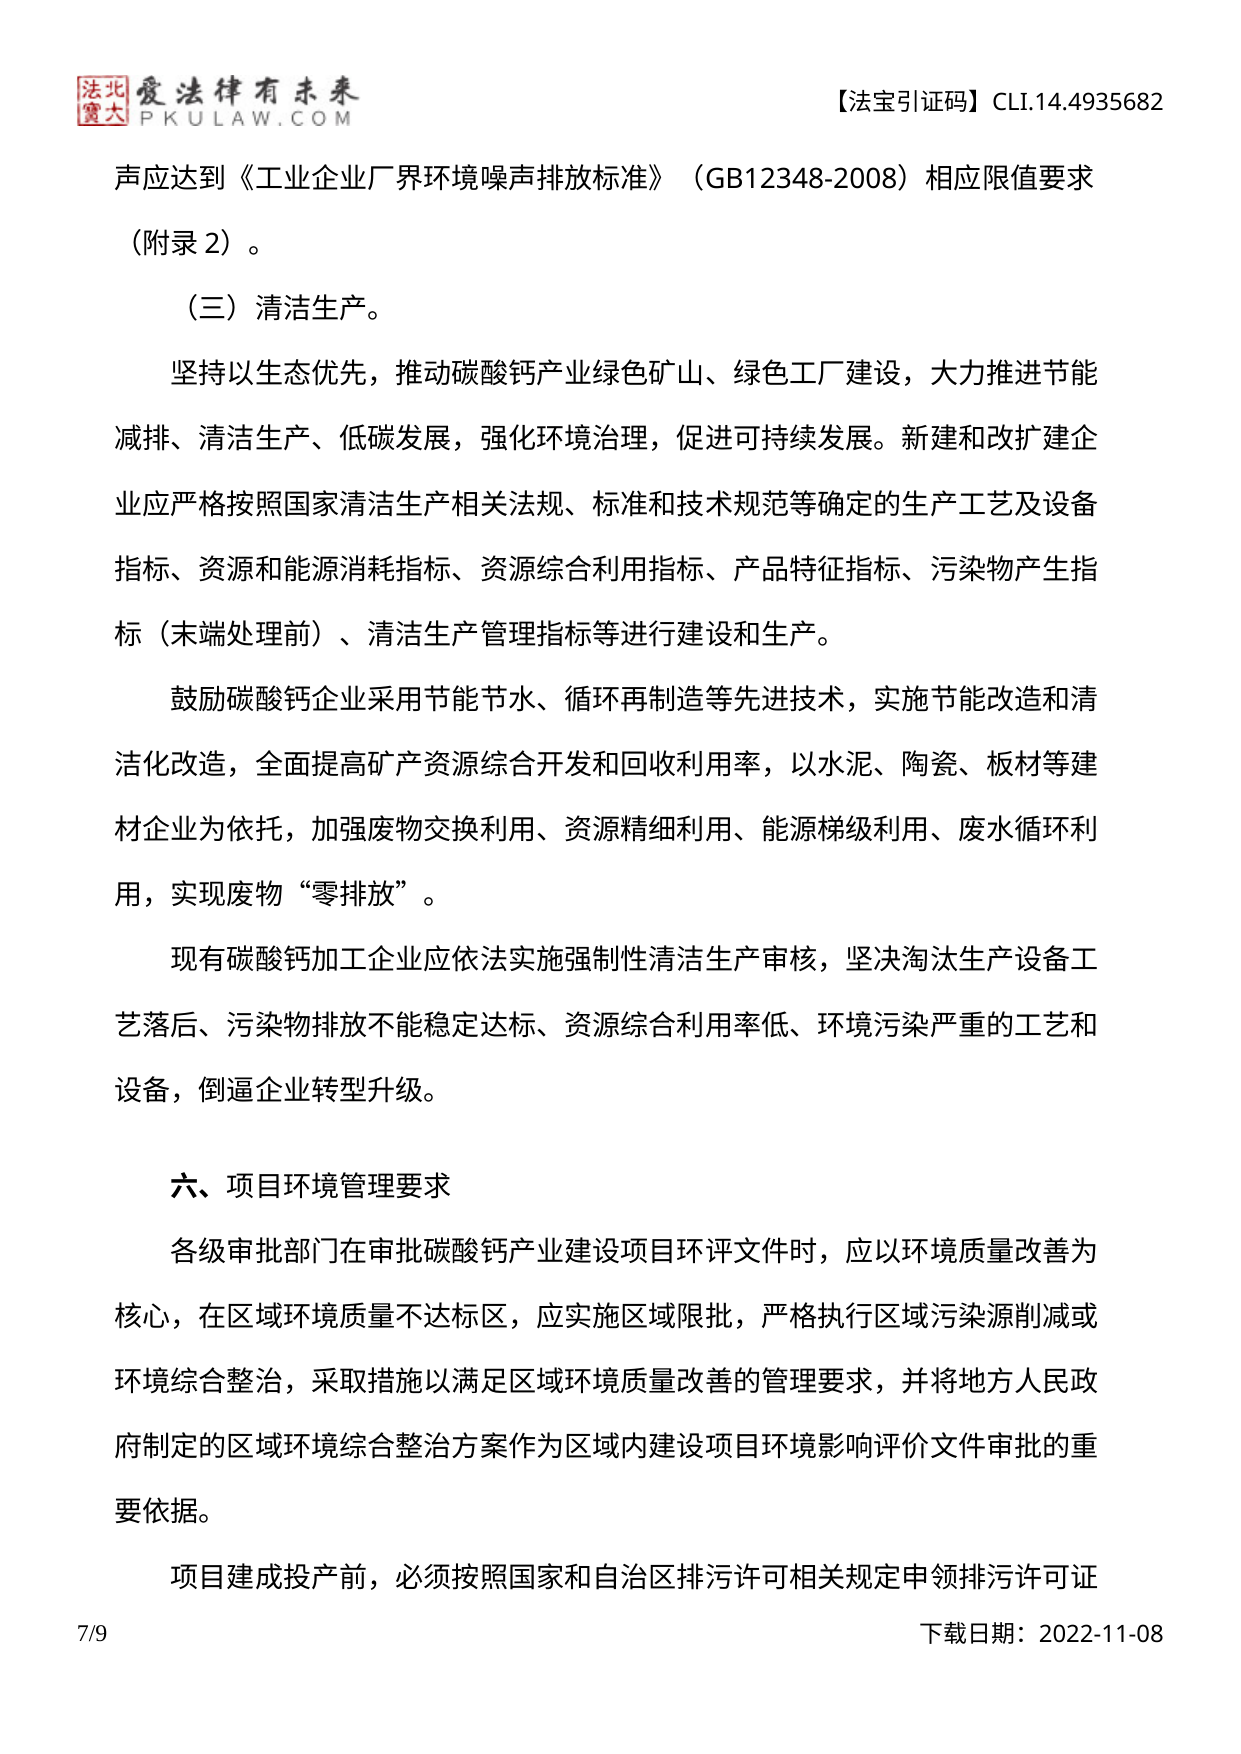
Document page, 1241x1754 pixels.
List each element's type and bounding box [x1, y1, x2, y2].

text [114, 1164, 1126, 1595]
picture [76, 75, 361, 126]
text [114, 156, 1126, 1108]
